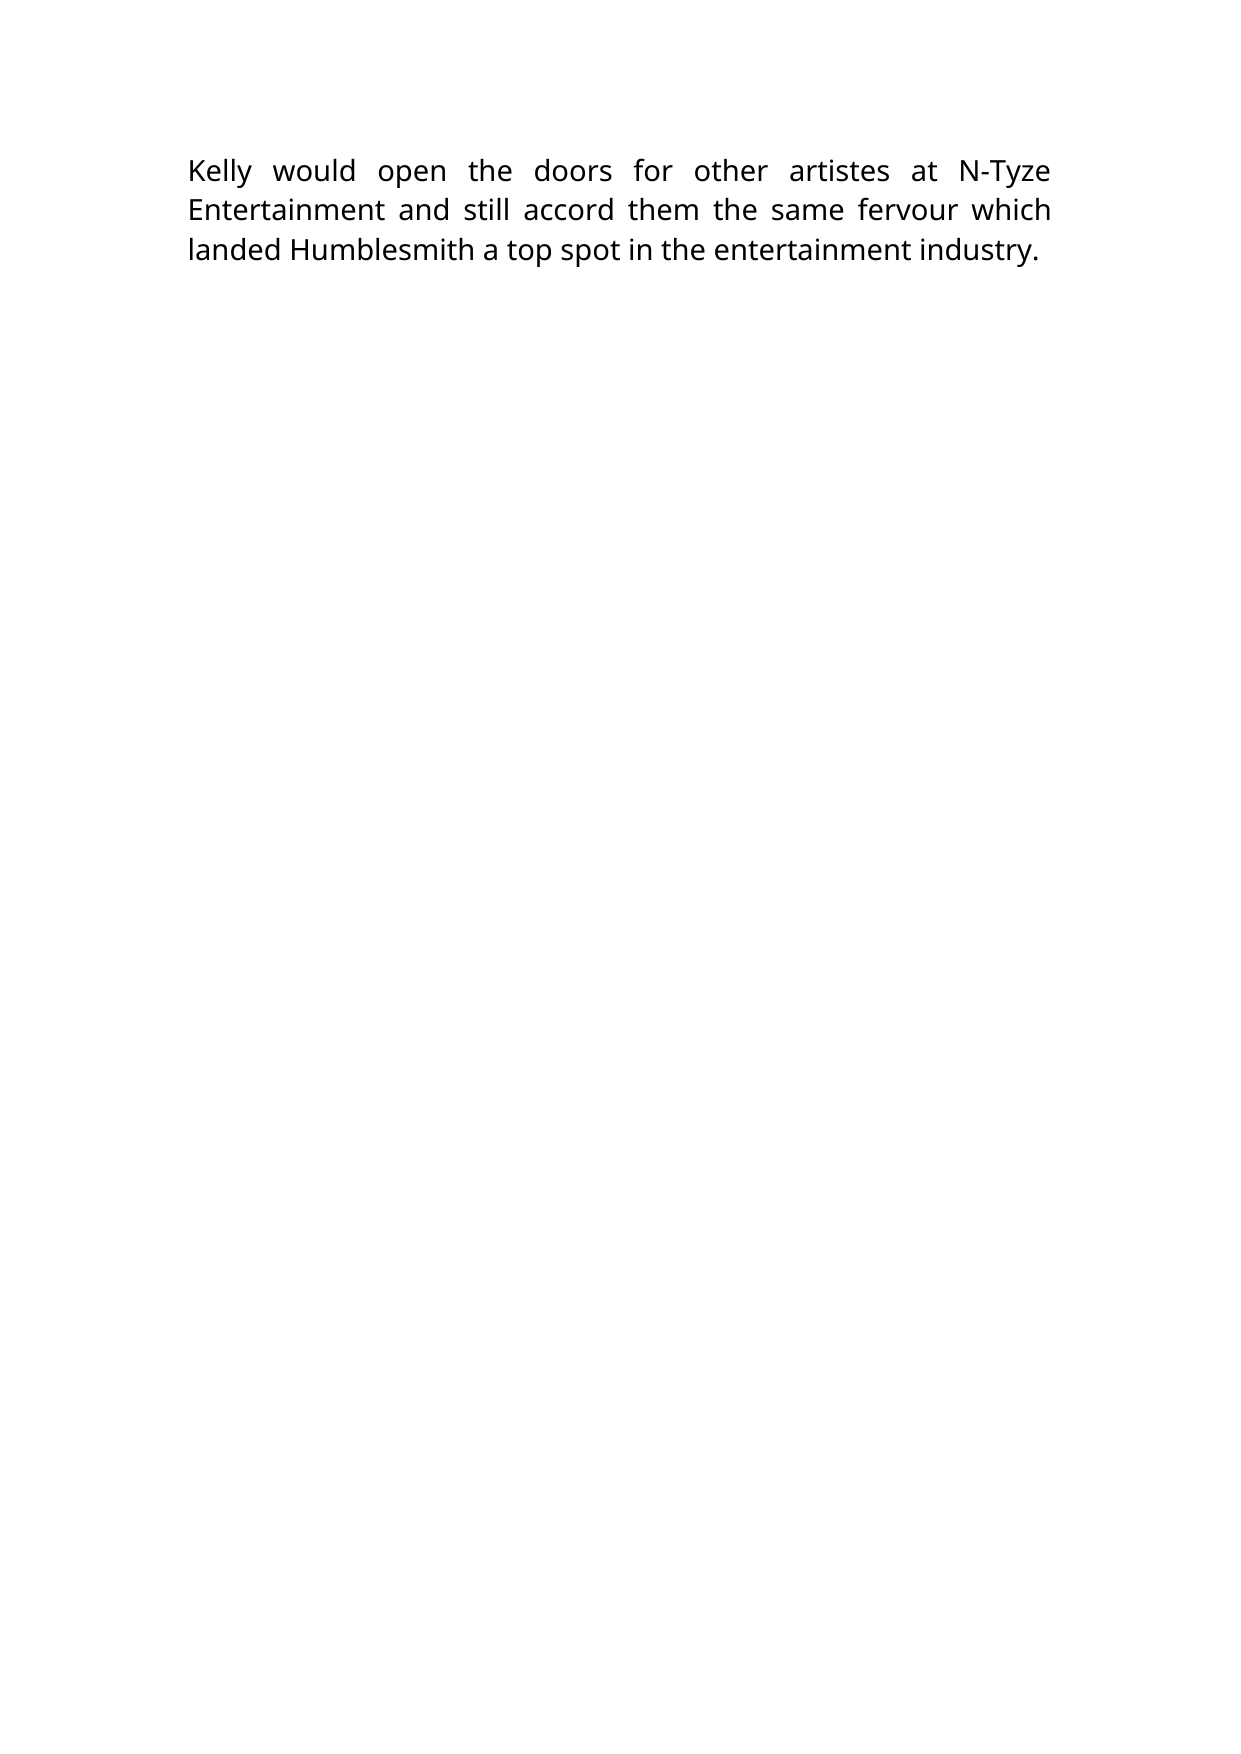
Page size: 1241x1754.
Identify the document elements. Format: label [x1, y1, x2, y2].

text [187, 150, 1053, 269]
